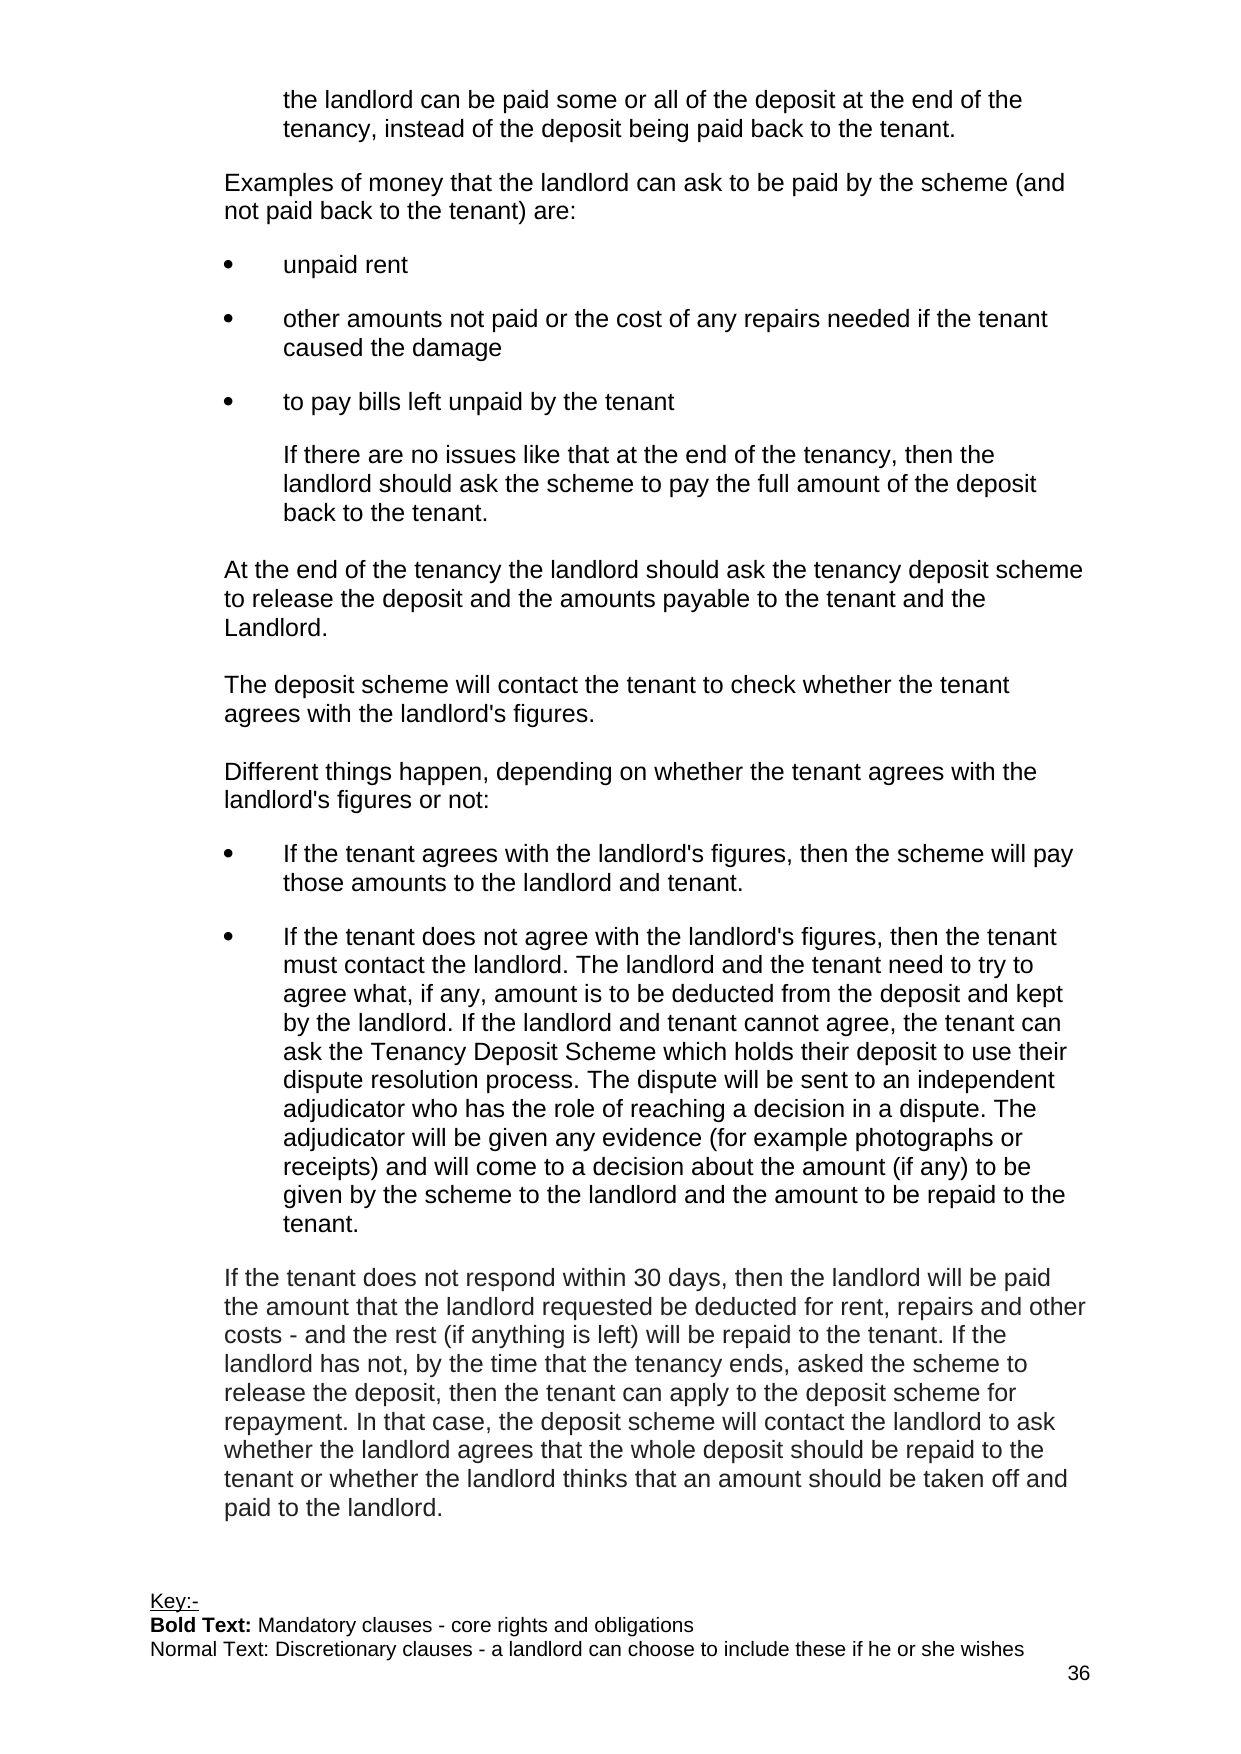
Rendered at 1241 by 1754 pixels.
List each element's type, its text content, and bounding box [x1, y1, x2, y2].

text At the end of the tenancy the landlord should ask the tenancy deposit scheme to release the deposit and the amounts payable to the tenant and the Landlord. [224, 555, 1090, 642]
list to pay bills left unpaid by the tenant [224, 386, 1090, 415]
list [224, 85, 1090, 142]
text The deposit scheme will contact the tenant to check whether the tenant agrees with the landlord's figures. [224, 670, 1090, 728]
list unpaid rent [224, 250, 1090, 279]
list other amounts not paid or the cost of any repairs needed if the tenant caused the damage [224, 304, 1090, 361]
text Different things happen, depending on whether the tenant agrees with the landlord's figures or not: [224, 757, 1090, 814]
text Examples of money that the landlord can ask to be paid by the scheme (and not paid back to the tenant) are: [224, 167, 1090, 225]
text If there are no issues like that at the end of the tenancy, then the landlord should ask the scheme to pay the full amount of the deposit back to the tenant. [283, 440, 1090, 527]
list If the tenant agrees with the landlord's figures, then the scheme will pay those amounts to the landlord and tenant. [224, 839, 1090, 897]
list If the tenant does not agree with the landlord's figures, then the tenant must contact the landlord. The landlord and the tenant need to try to agree what, if any, amount is to be deducted from the deposit and kept by the landlord. If the landlord and tenant cannot agree, the tenant can ask the Tenancy Deposit Scheme which holds their deposit to use their dispute resolution process. The dispute will be sent to an independent adjudicator who has the role of reaching a decision in a dispute. The adjudicator will be given any evidence (for example photographs or receipts) and will come to a decision about the amount (if any) to be given by the scheme to the landlord and the amount to be repaid to the tenant. [224, 922, 1090, 1238]
text If the tenant does not respond within 30 days, then the landlord will be paid the amount that the landlord requested be deducted for rent, repairs and other costs - and the rest (if anything is left) will be repaid to the tenant. If the landlord has not, by the time that the tenancy ends, asked the scheme to release the deposit, then the tenant can apply to the deposit scheme for repayment. In that case, the deposit scheme will contact the landlord to ask whether the landlord agrees that the whole deposit should be repaid to the tenant or whether the landlord thinks that an amount should be taken off and paid to the landlord. [224, 1263, 1090, 1522]
